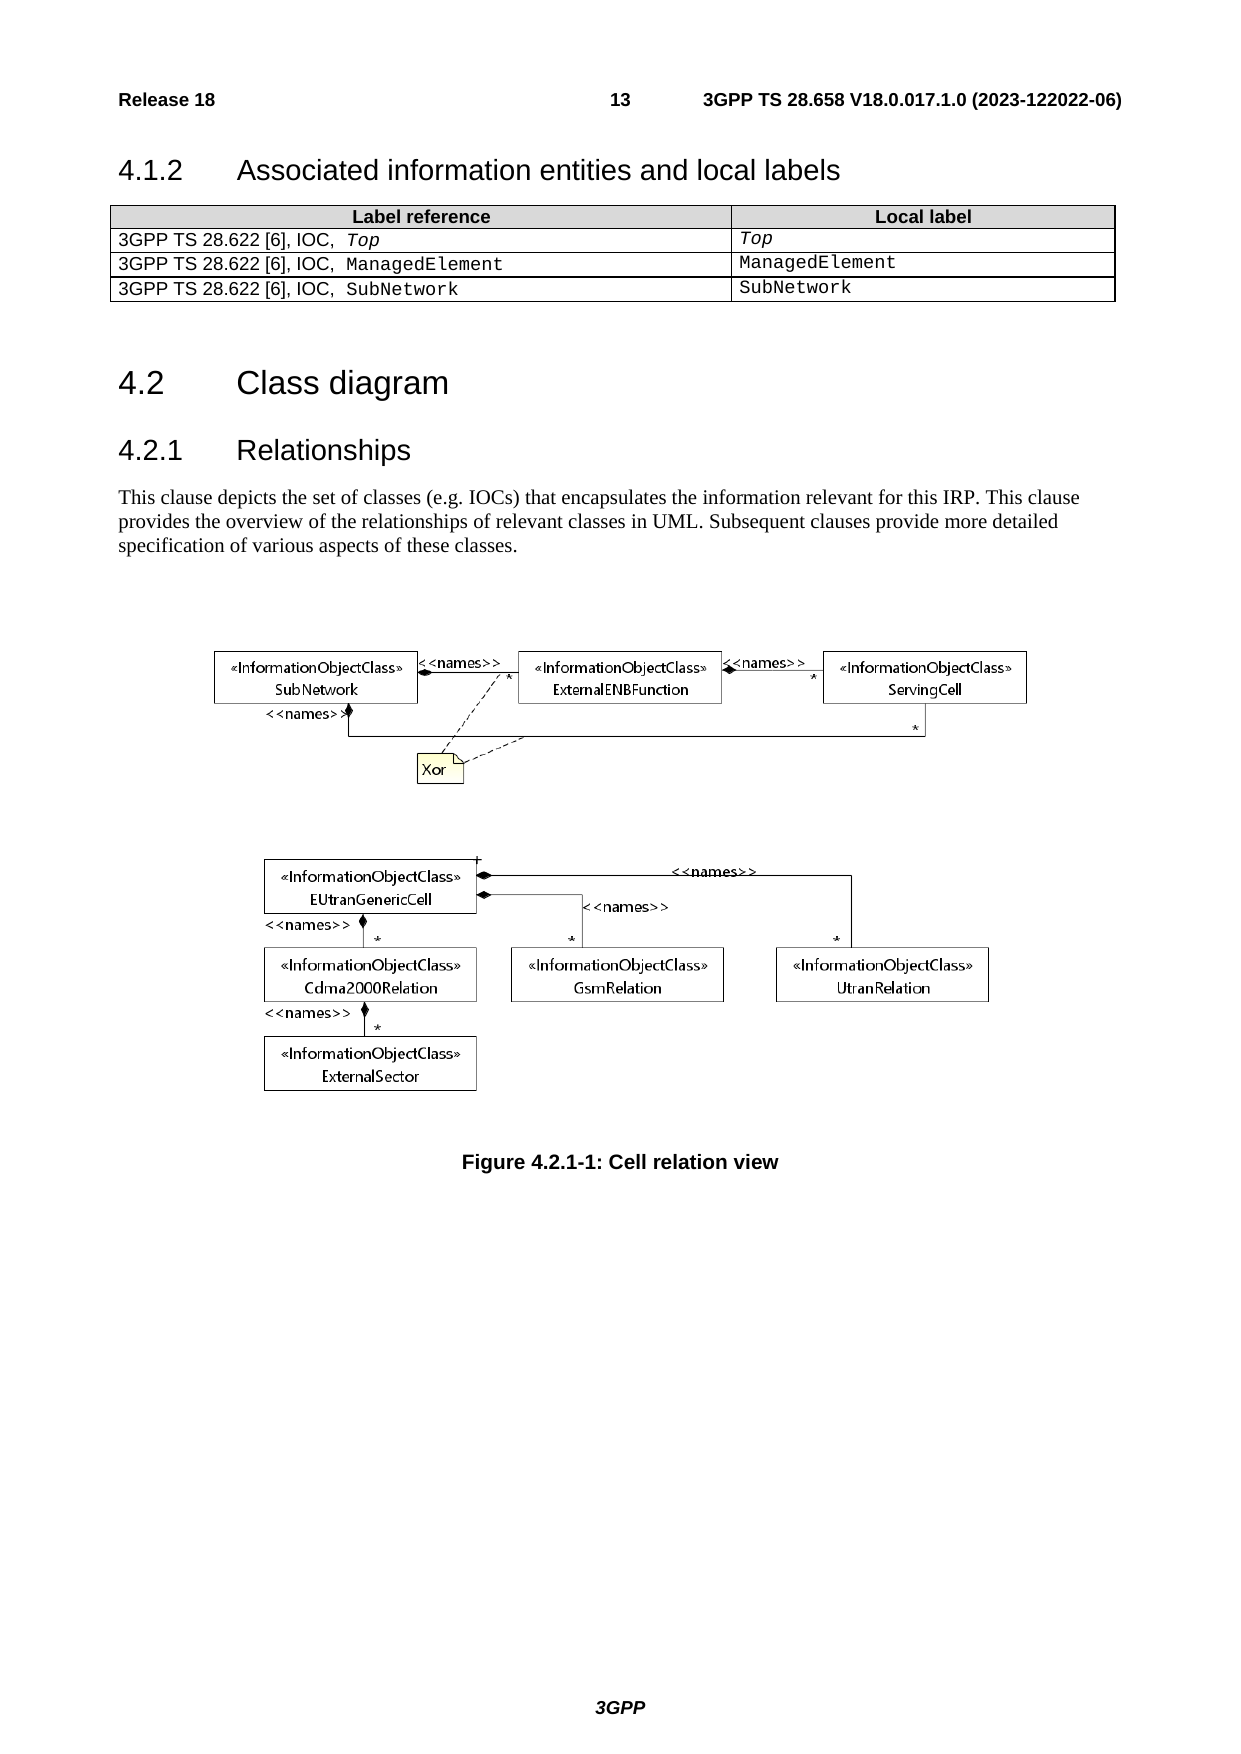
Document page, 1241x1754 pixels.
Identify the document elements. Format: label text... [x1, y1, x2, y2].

picture [205, 631, 1035, 1131]
table_cell 3GPP TS 28.622 [6], IOC, Top [111, 229, 731, 252]
table_cell Top [732, 229, 1114, 252]
table_header Local label [732, 206, 1114, 228]
subtitle 4.2 Class diagram [118, 363, 1122, 402]
text This clause depicts the set of classes (e.g. IOCs) that encapsulates the information relevant for this IRP. This clause provides the overview of the relationships of relevant classes in UML. Subsequent clauses provide more detailed specification of various aspects of these classes. [118, 485, 1122, 557]
text Figure 4.2.1-1: Cell relation view [118, 1150, 1122, 1174]
table_cell SubNetwork [732, 278, 1114, 301]
table_cell 3GPP TS 28.622 [6], IOC, SubNetwork [111, 278, 731, 301]
table_header Label reference [111, 206, 731, 228]
table_cell 3GPP TS 28.622 [6], IOC, ManagedElement [111, 253, 731, 276]
table_cell ManagedElement [732, 253, 1114, 276]
subtitle 4.1.2 Associated information entities and local labels [118, 153, 1122, 186]
subtitle 4.2.1 Relationships [118, 433, 1122, 466]
